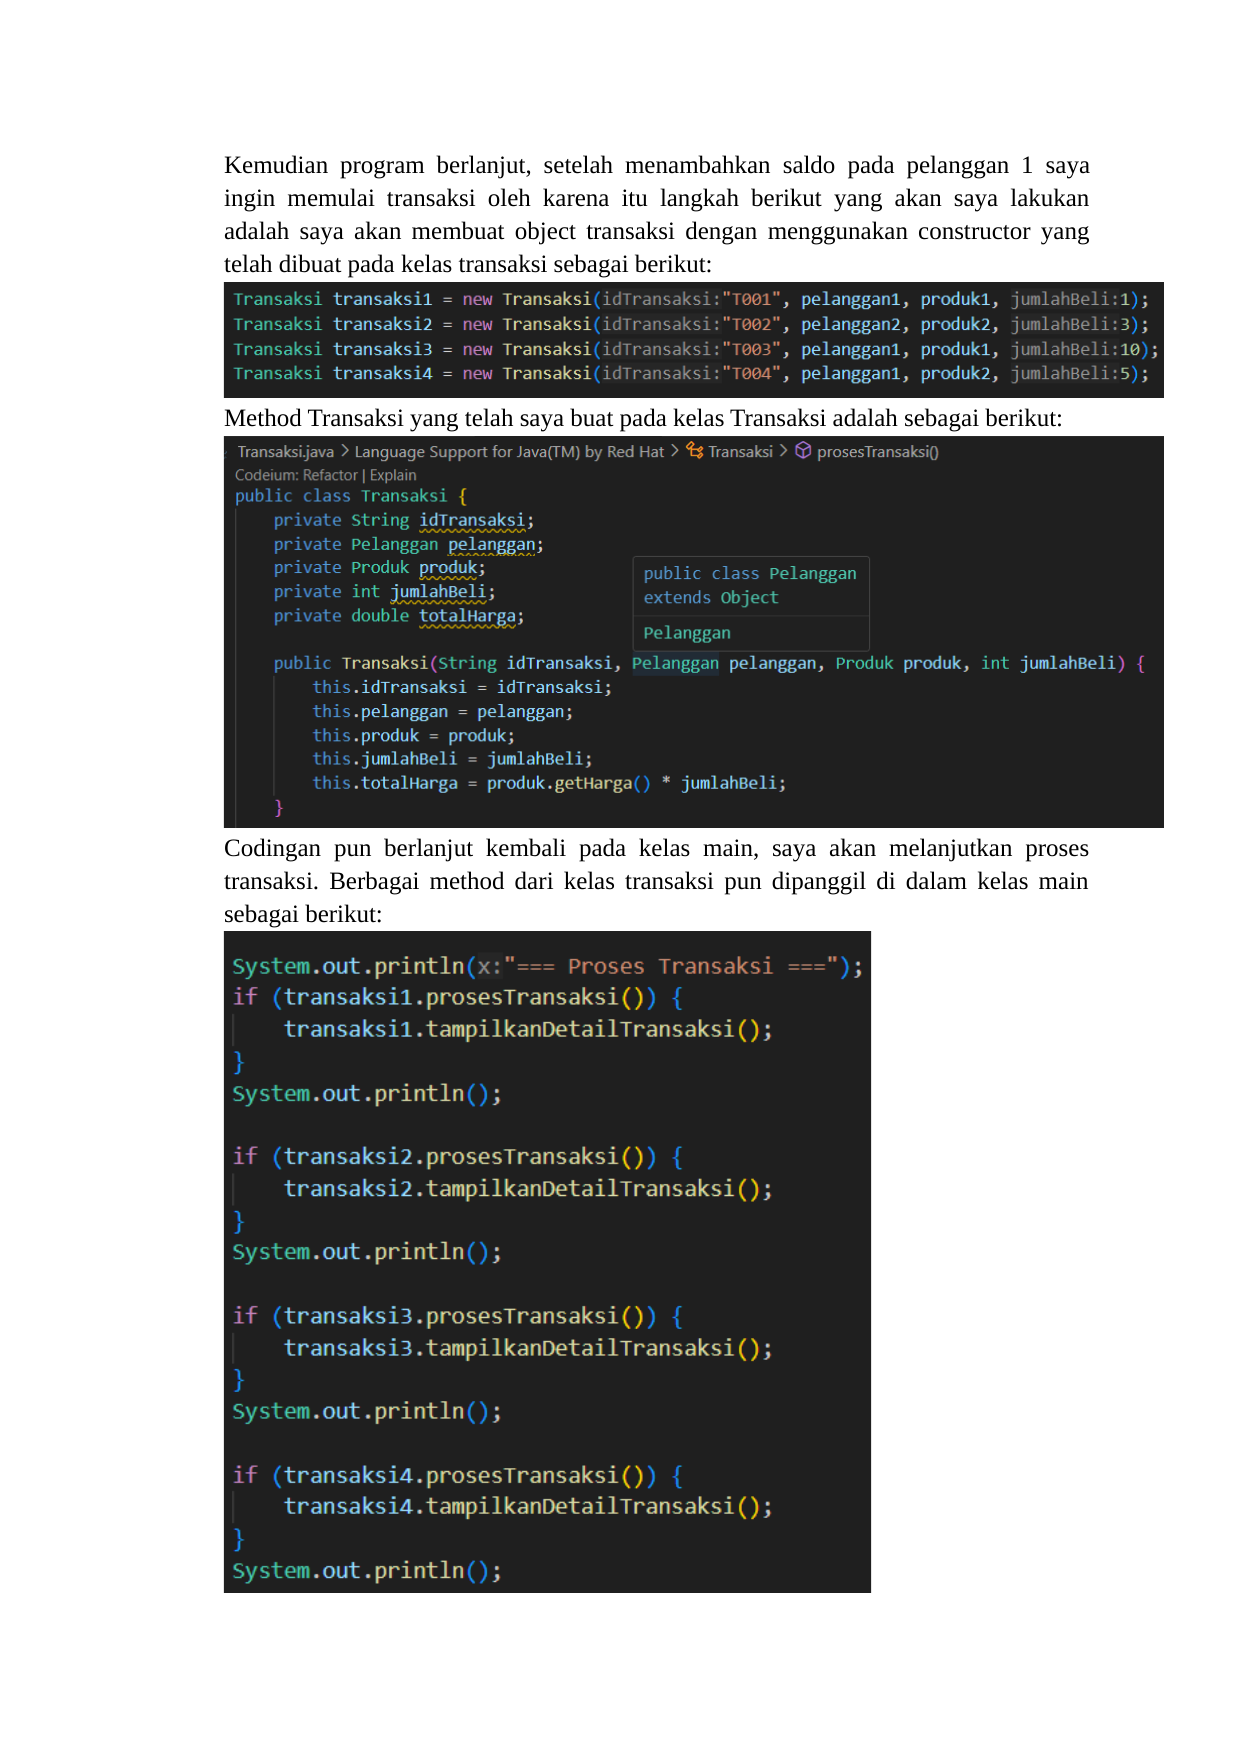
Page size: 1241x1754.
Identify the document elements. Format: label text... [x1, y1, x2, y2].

picture [223, 931, 872, 1593]
list Method Transaksi yang telah saya buat pada kelas Transaksi adalah sebagai berikut: [224, 403, 1090, 432]
picture [223, 436, 1164, 828]
list Kemudian program berlanjut, setelah menambahkan saldo pada pelanggan 1 saya ingin memulai transaksi oleh karena itu langkah berikut yang akan saya lakukan adalah saya akan membuat object transaksi dengan menggunakan constructor yang telah dibuat pada kelas transaksi sebagai berikut: [224, 150, 1090, 278]
picture [223, 282, 1164, 398]
list Codingan pun berlanjut kembali pada kelas main, saya akan melanjutkan proses transaksi. Berbagai method dari kelas transaksi pun dipanggil di dalam kelas main sebagai berikut: [224, 833, 1090, 928]
